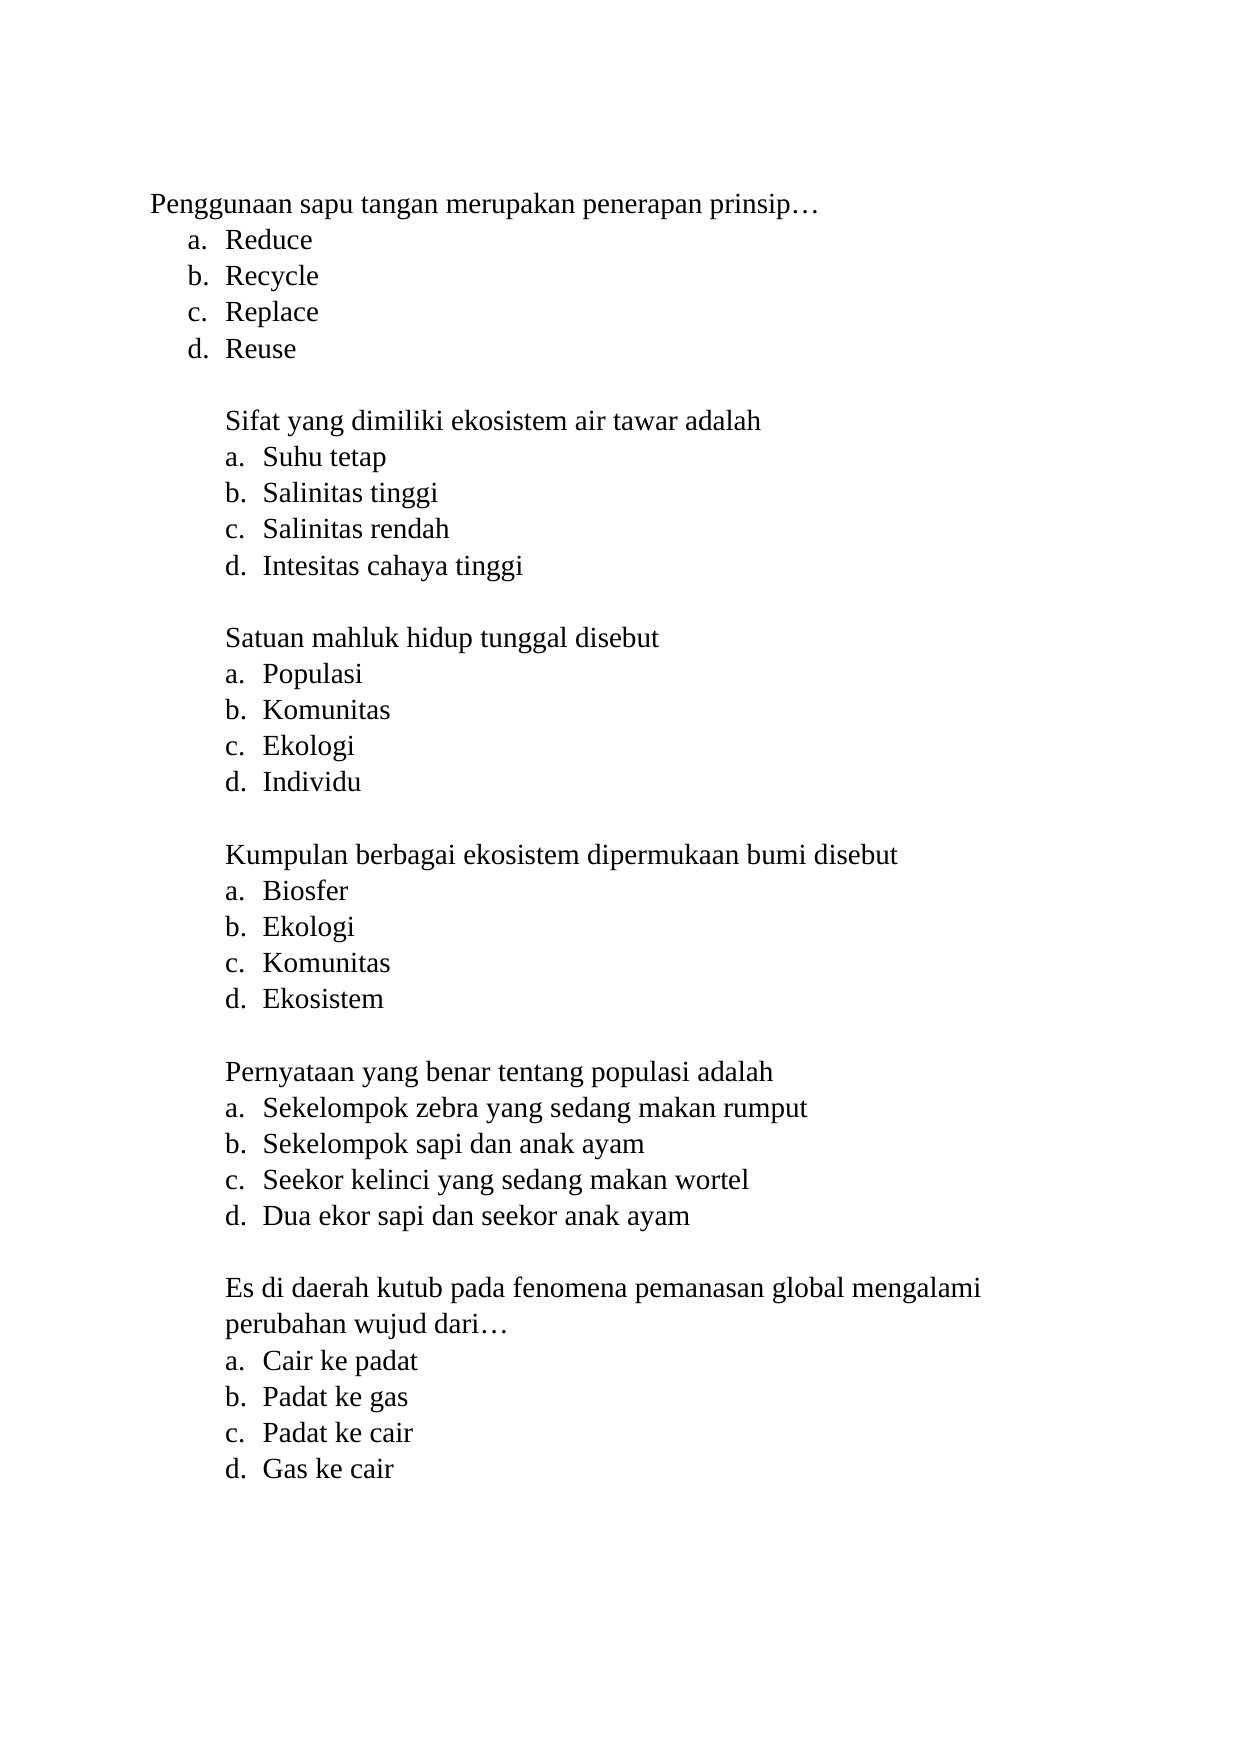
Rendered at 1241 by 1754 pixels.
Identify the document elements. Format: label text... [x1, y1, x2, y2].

list Salinitas tinggi [225, 475, 1090, 509]
list Es di daerah kutub pada fenomena pemanasan global mengalami perubahan wujud dari… [225, 1271, 1090, 1340]
list Satuan mahluk hidup tunggal disebut [225, 620, 1090, 653]
list Gas ke cair [225, 1451, 1090, 1485]
list Kumpulan berbagai ekosistem dipermukaan bumi disebut [225, 837, 1090, 870]
list Sekelompok zebra yang sedang makan rumput [225, 1090, 1090, 1123]
list Komunitas [225, 945, 1090, 979]
list Salinitas rendah [225, 511, 1090, 545]
list Cair ke padat [225, 1343, 1090, 1376]
list Seekor kelinci yang sedang makan wortel [225, 1162, 1090, 1196]
list Suhu tetap [225, 439, 1090, 473]
list Sekelompok sapi dan anak ayam [225, 1126, 1090, 1159]
list Pernyataan yang benar tentang populasi adalah [225, 1054, 1090, 1087]
list Reduce [187, 222, 1090, 256]
list Ekosistem [225, 981, 1090, 1015]
list Sifat yang dimiliki ekosistem air tawar adalah [225, 403, 1090, 437]
list Penggunaan sapu tangan merupakan penerapan prinsip… [150, 186, 1090, 220]
list Ekologi [225, 728, 1090, 762]
list Komunitas [225, 692, 1090, 726]
list Ekologi [225, 909, 1090, 943]
list Padat ke gas [225, 1379, 1090, 1412]
list Biosfer [225, 873, 1090, 906]
list Recycle [187, 258, 1090, 292]
list Replace [187, 294, 1090, 328]
list Individu [225, 764, 1090, 798]
list Padat ke cair [225, 1415, 1090, 1449]
list Intesitas cahaya tinggi [225, 548, 1090, 581]
list Dua ekor sapi dan seekor anak ayam [225, 1198, 1090, 1232]
list Populasi [225, 656, 1090, 689]
list Reuse [187, 331, 1090, 364]
